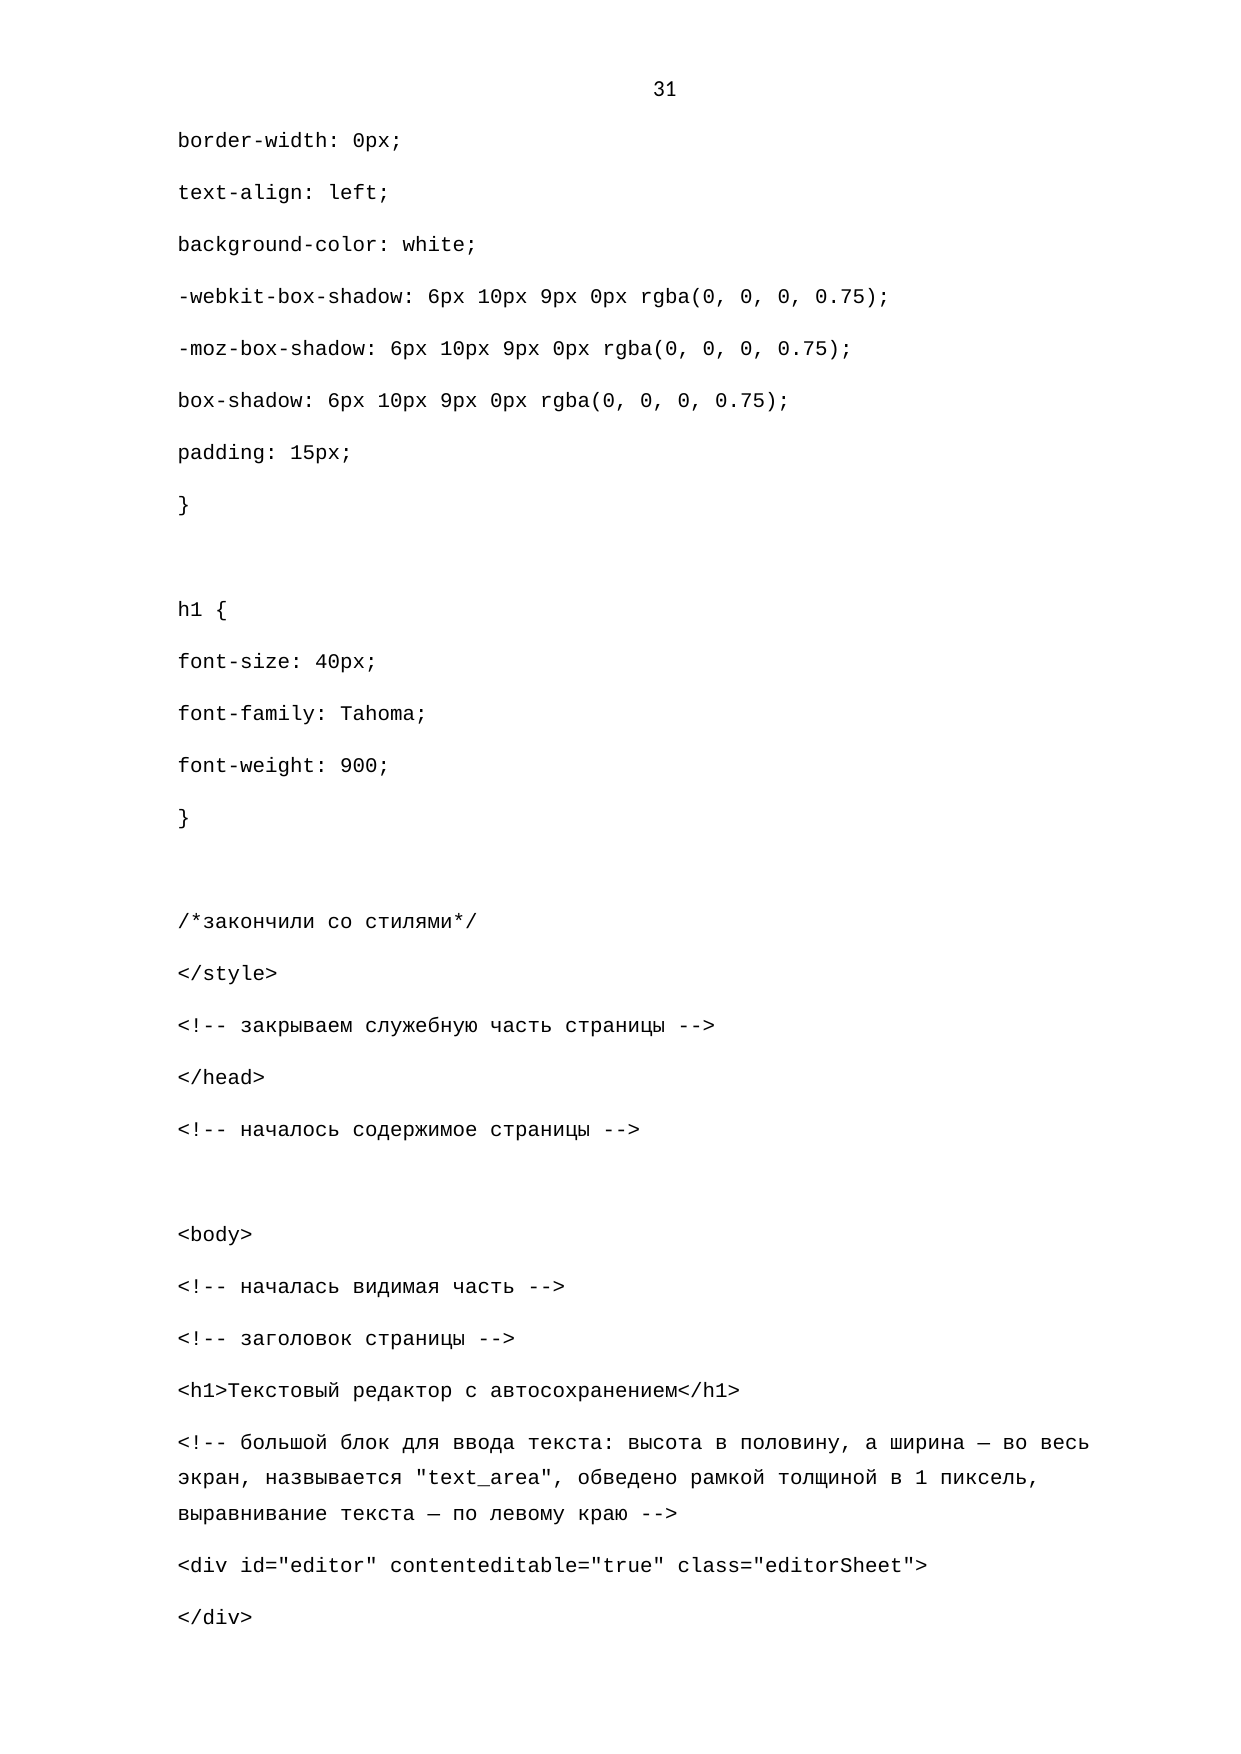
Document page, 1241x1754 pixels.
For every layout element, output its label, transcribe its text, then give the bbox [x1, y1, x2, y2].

text h1 { [177, 598, 1152, 622]
text </style> [177, 963, 1152, 987]
text } [177, 494, 1152, 518]
text text-align: left; [177, 182, 1152, 206]
text <!-- заголовок страницы --> [177, 1328, 1152, 1351]
text font-family: Tahoma; [177, 703, 1152, 726]
text } [177, 807, 1152, 831]
text -webkit-box-shadow: 6px 10px 9px 0px rgba(0, 0, 0, 0.75); [177, 286, 1152, 310]
text <!-- началась видимая часть --> [177, 1276, 1152, 1299]
text <body> [177, 1223, 1152, 1247]
text font-size: 40px; [177, 651, 1152, 674]
text font-weight: 900; [177, 755, 1152, 778]
text </head> [177, 1067, 1152, 1091]
text box-shadow: 6px 10px 9px 0px rgba(0, 0, 0, 0.75); [177, 390, 1152, 414]
text -moz-box-shadow: 6px 10px 9px 0px rgba(0, 0, 0, 0.75); [177, 338, 1152, 362]
text padding: 15px; [177, 442, 1152, 466]
text </div> [177, 1607, 1152, 1631]
text /*закончили со стилями*/ [177, 911, 1152, 935]
text background-color: white; [177, 234, 1152, 258]
text <!-- началось содержимое страницы --> [177, 1119, 1152, 1143]
text border-width: 0px; [177, 130, 1152, 153]
text <!-- большой блок для ввода текста: высота в половину, а ширина — во весь экран, назвывается "text_area", обведено рамкой толщиной в 1 пиксель, выравнивание текста — по левому краю --> [177, 1432, 1152, 1526]
text <h1>Текстовый редактор с автосохранением</h1> [177, 1380, 1152, 1403]
text <div id="editor" contenteditable="true" class="editorSheet"> [177, 1555, 1152, 1578]
text <!-- закрываем служебную часть страницы --> [177, 1015, 1152, 1039]
